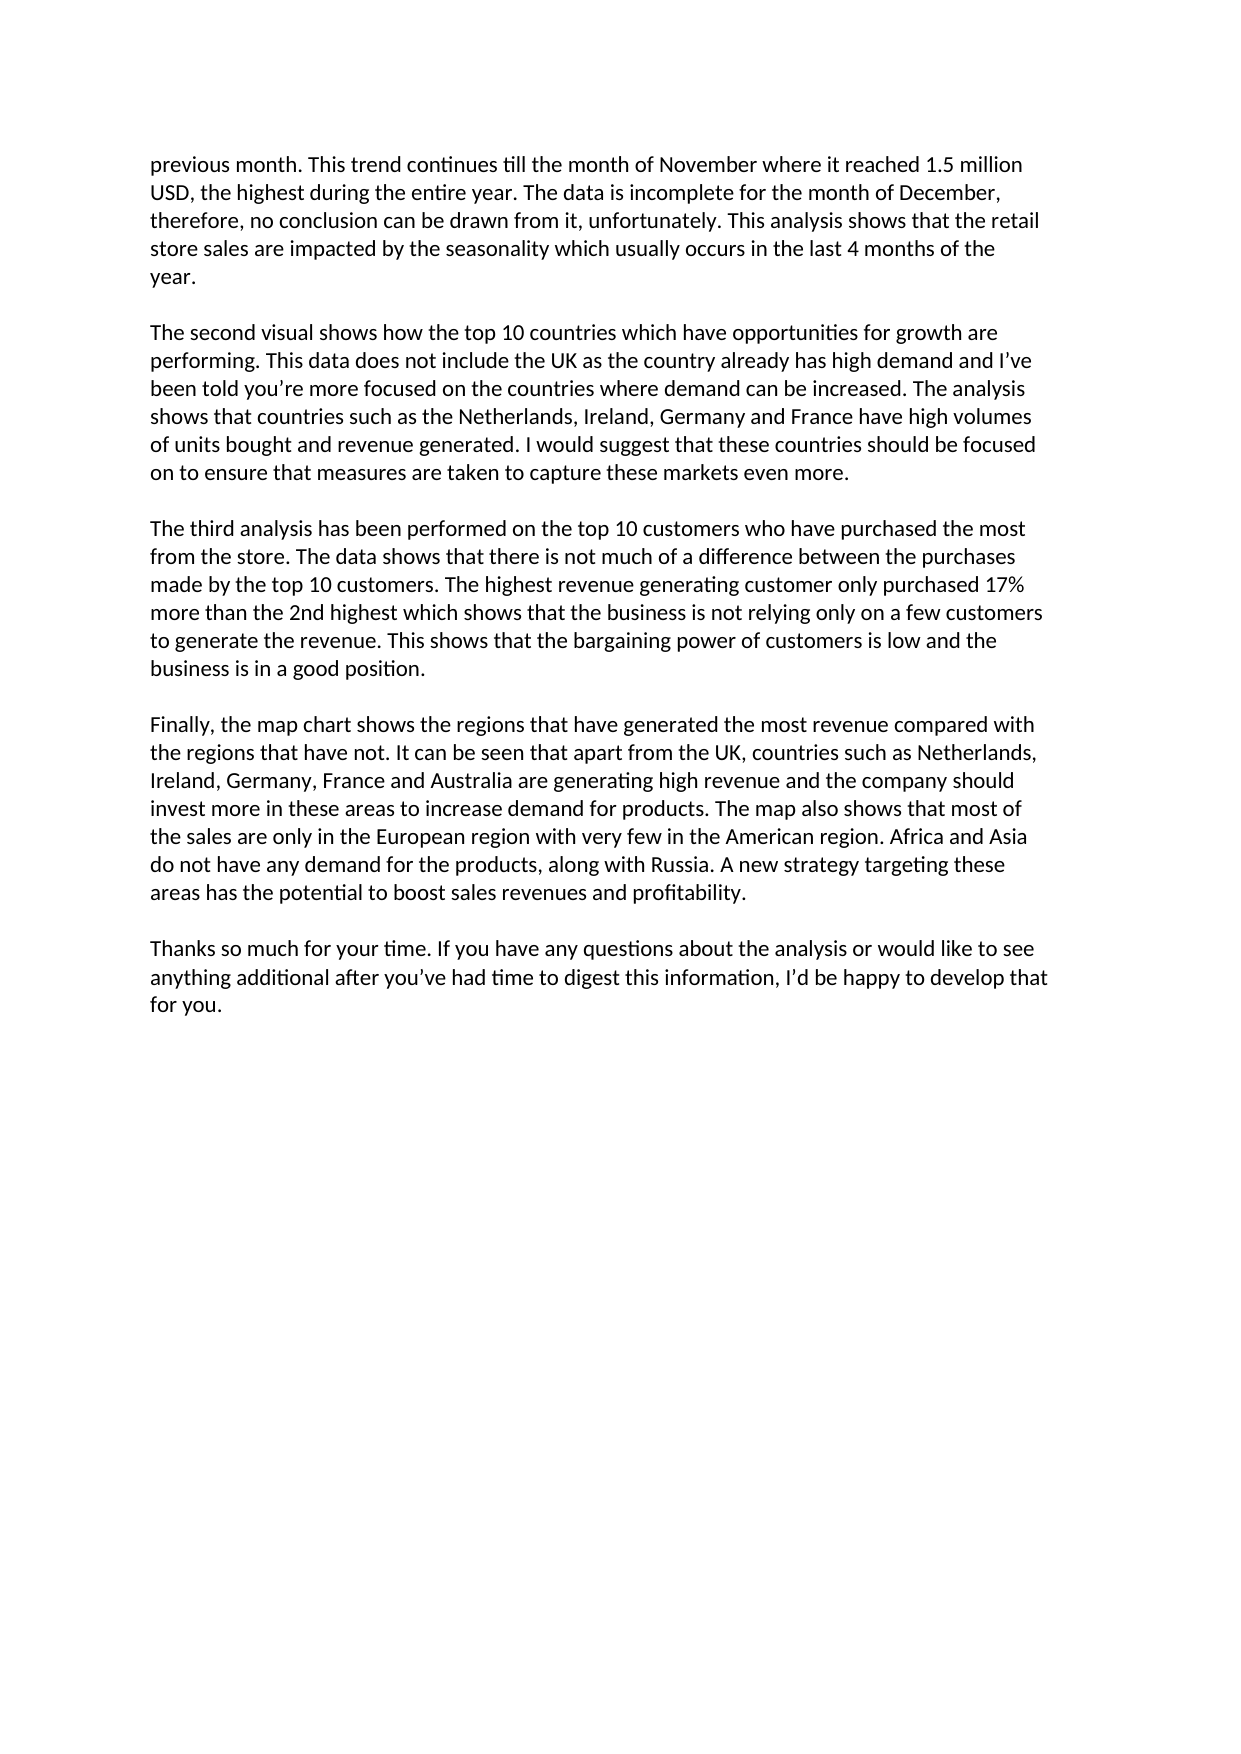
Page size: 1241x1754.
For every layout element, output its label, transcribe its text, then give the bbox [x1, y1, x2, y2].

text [150, 150, 1090, 290]
text The third analysis has been performed on the top 10 customers who have purchased the most from the store. The data shows that there is not much of a difference between the purchases made by the top 10 customers. The highest revenue generating customer only purchased 17% more than the 2nd highest which shows that the business is not relying only on a few customers to generate the revenue. This shows that the bargaining power of customers is low and the business is in a good position. [150, 486, 1090, 682]
text Finally, the map chart shows the regions that have generated the most revenue compared with the regions that have not. It can be seen that apart from the UK, countries such as Netherlands, Ireland, Germany, France and Australia are generating high revenue and the company should invest more in these areas to increase demand for products. The map also shows that most of the sales are only in the European region with very few in the American region. Africa and Asia do not have any demand for the products, along with Russia. A new strategy targeting these areas has the potential to boost sales revenues and profitability. [150, 682, 1090, 907]
text Thanks so much for your time. If you have any questions about the analysis or would like to see anything additional after you’ve had time to digest this information, I’d be happy to develop that for you. [150, 907, 1090, 1019]
text The second visual shows how the top 10 countries which have opportunities for growth are performing. This data does not include the UK as the country already has high demand and I’ve been told you’re more focused on the countries where demand can be increased. The analysis shows that countries such as the Netherlands, Ireland, Germany and France have high volumes of units bought and revenue generated. I would suggest that these countries should be focused on to ensure that measures are taken to capture these markets even more. [150, 290, 1090, 486]
